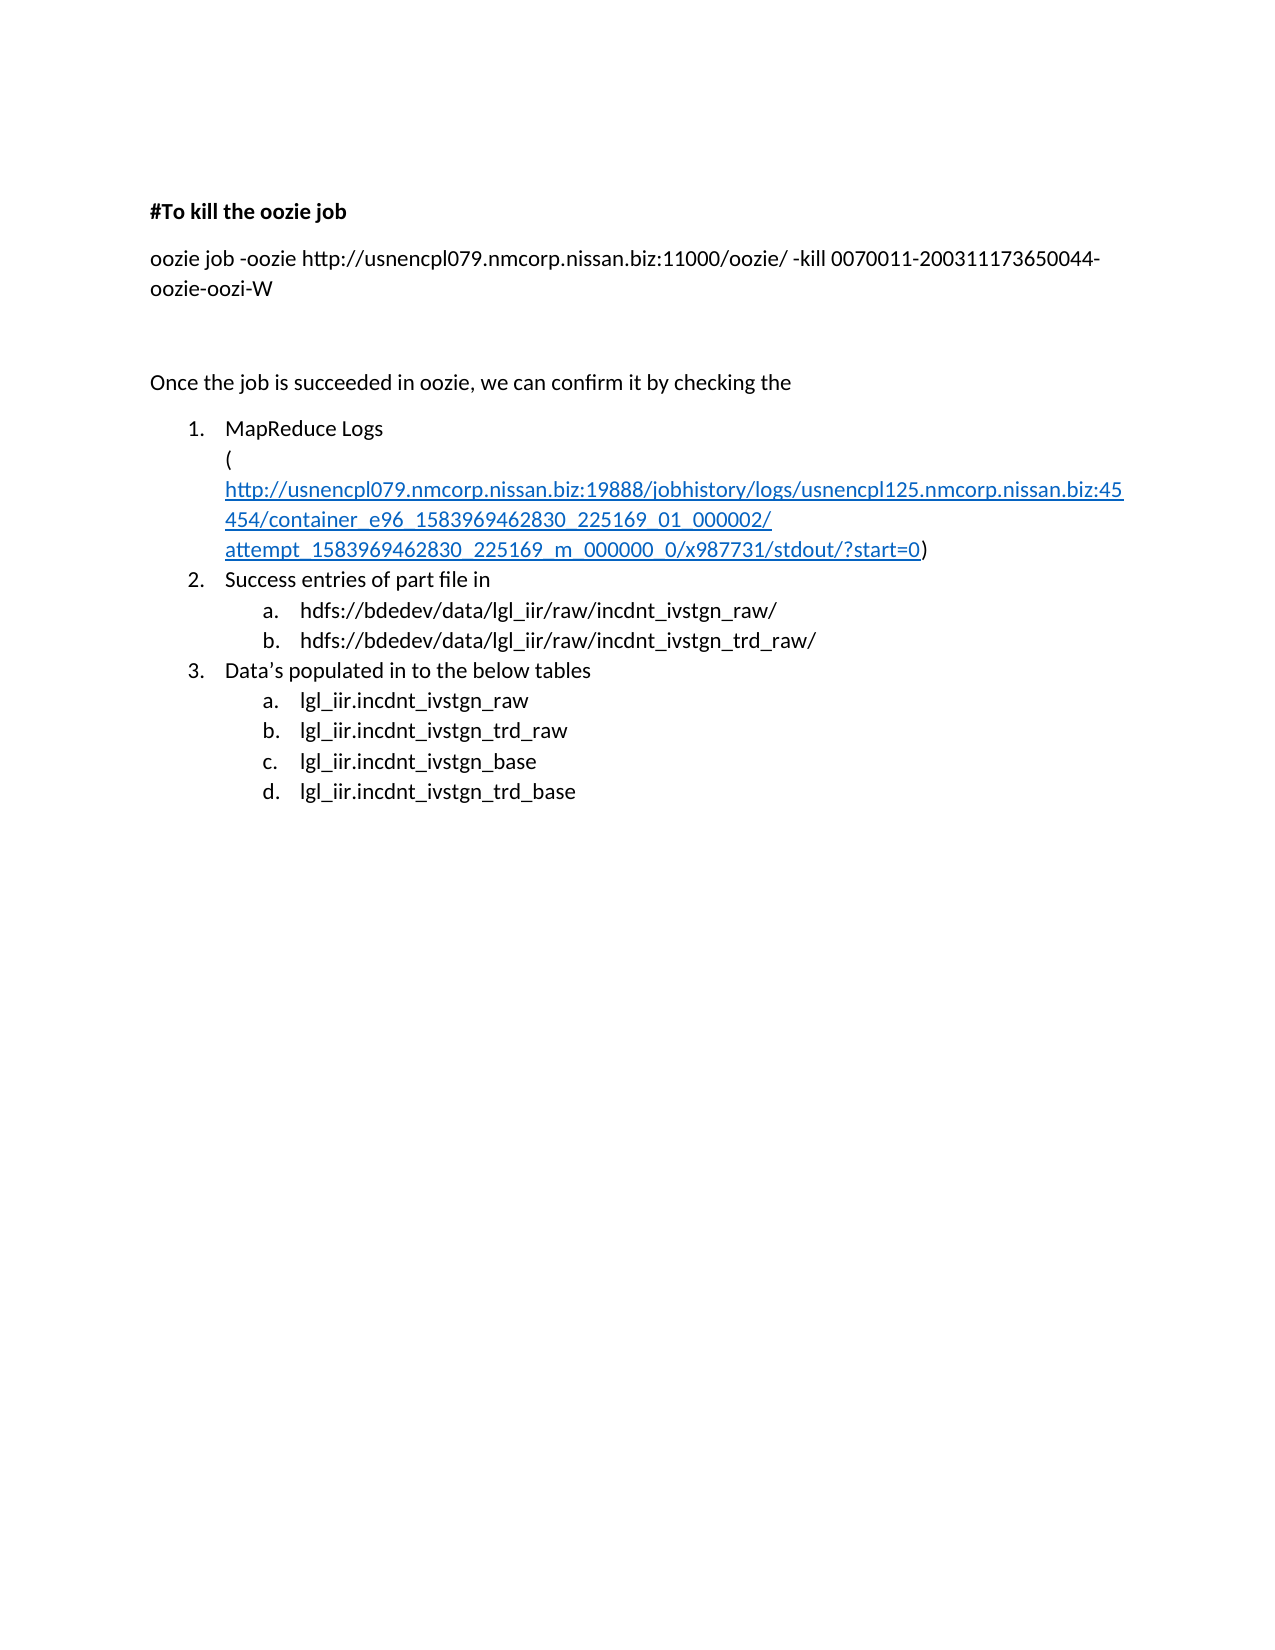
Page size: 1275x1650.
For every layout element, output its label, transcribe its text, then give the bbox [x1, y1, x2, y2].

list hdfs://bdedev/data/lgl_iir/raw/incdnt_ivstgn_raw/ [262, 596, 1125, 624]
list lgl_iir.incdnt_ivstgn_base [262, 747, 1125, 775]
list lgl_iir.incdnt_ivstgn_trd_raw [262, 717, 1125, 745]
text oozie job -oozie http://usnencpl079.nmcorp.nissan.biz:11000/oozie/ -kill 0070011-200311173650044-oozie-oozi-W [150, 244, 1125, 302]
list lgl_iir.incdnt_ivstgn_raw [262, 686, 1125, 714]
list hdfs://bdedev/data/lgl_iir/raw/incdnt_ivstgn_trd_raw/ [262, 626, 1125, 654]
list Data’s populated in to the below tables [187, 656, 1125, 684]
list lgl_iir.incdnt_ivstgn_trd_base [262, 777, 1125, 805]
list MapReduce Logs (http://usnencpl079.nmcorp.nissan.biz:19888/jobhistory/logs/usnencpl125.nmcorp.nissan.biz:45454/container_e96_1583969462830_225169_01_000002/attempt_1583969462830_225169_m_000000_0/x987731/stdout/?start=0) [187, 414, 1125, 563]
list Success entries of part file in [187, 566, 1125, 594]
text Once the job is succeeded in oozie, we can confirm it by checking the [150, 368, 1125, 396]
text #To kill the oozie job [150, 197, 1125, 225]
